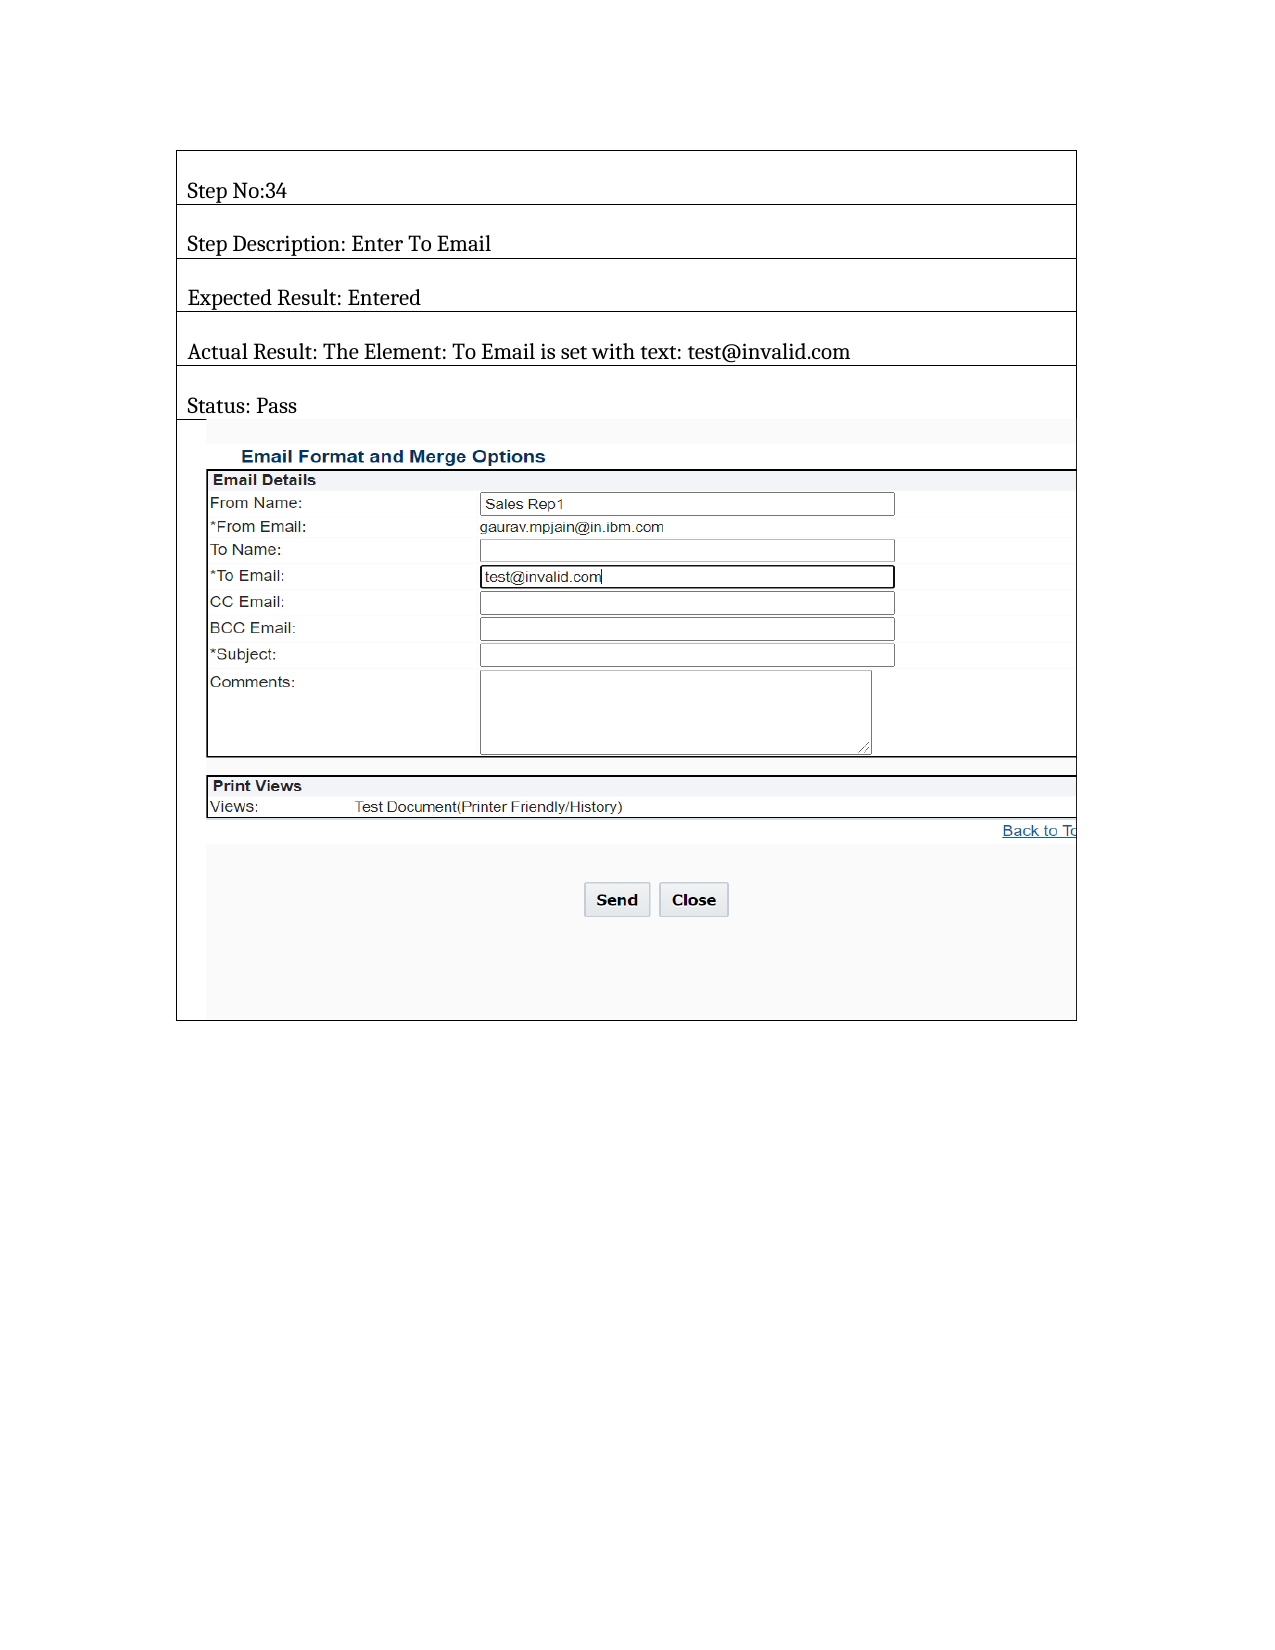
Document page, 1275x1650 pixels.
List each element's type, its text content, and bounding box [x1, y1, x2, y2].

table_cell Actual Result: The Element: To Email is set with text: test@invalid.com [177, 312, 1076, 365]
table_cell Expected Result: Entered [177, 259, 1076, 311]
table_cell Step Description: Enter To Email [177, 205, 1076, 257]
picture [206, 419, 1077, 1020]
table_header Step No:34 [177, 151, 1076, 204]
table_cell [177, 420, 206, 1020]
table_cell Status: Pass [177, 366, 1076, 419]
